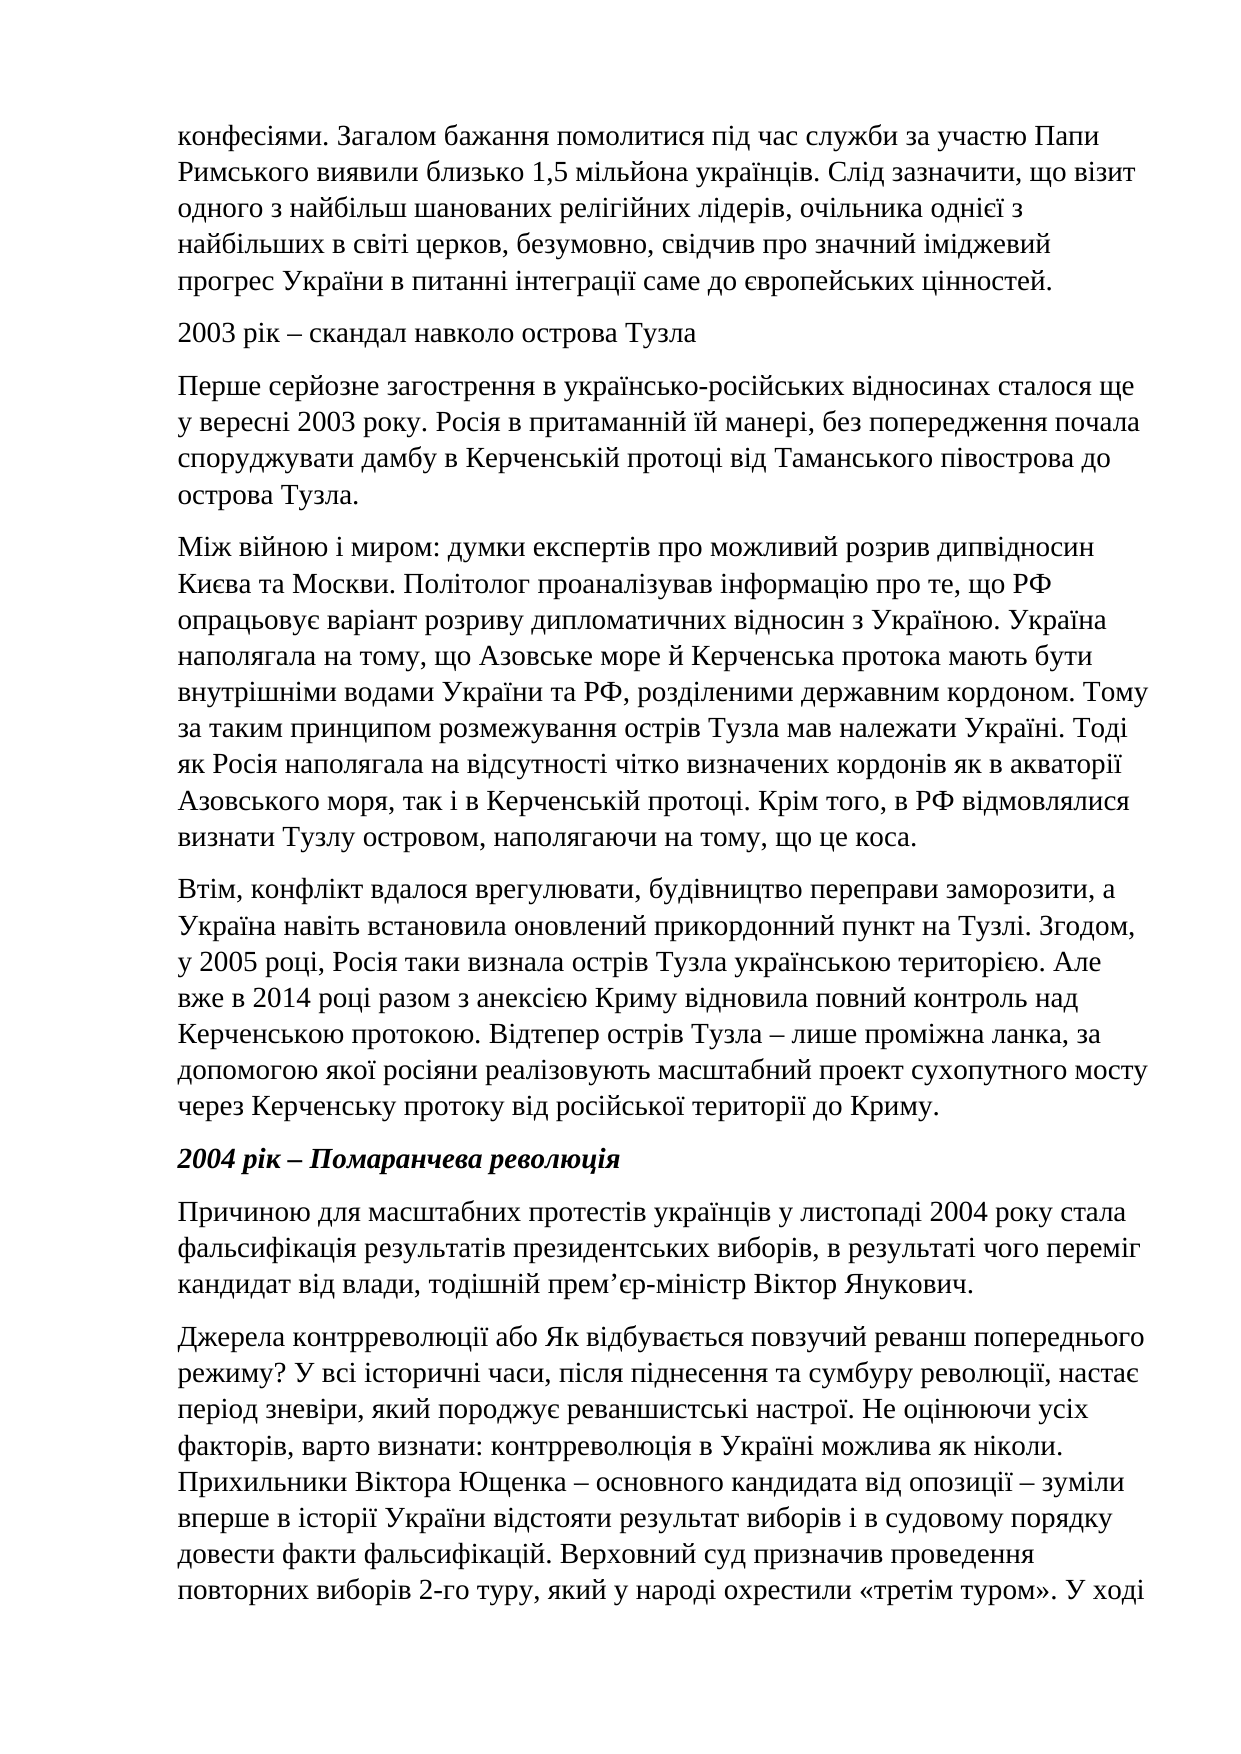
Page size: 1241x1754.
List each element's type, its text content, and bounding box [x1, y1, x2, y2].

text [177, 1319, 1152, 1606]
text 2004 рік – Помаранчева революція [177, 1141, 1152, 1175]
text Перше серйозне загострення в українсько-російських відносинах сталося ще у вересні 2003 року. Росія в притаманній їй манері, без попередження почала споруджувати дамбу в Керченській протоці від Таманського півострова до острова Тузла. [177, 368, 1152, 510]
text Причиною для масштабних протестів українців у листопаді 2004 року стала фальсифікація результатів президентських виборів, в результаті чого переміг кандидат від влади, тодішній прем’єр-міністр Віктор Янукович. [177, 1194, 1152, 1300]
text 2003 рік – скандал навколо острова Тузла [177, 316, 1152, 349]
text Між війною і миром: думки експертів про можливий розрив дипвідносин Києва та Москви. Політолог проаналізував інформацію про те, що РФ опрацьовує варіант розриву дипломатичних відносин з Україною. Україна наполягала на тому, що Азовське море й Керченська протока мають бути внутрішніми водами України та РФ, розділеними державним кордоном. Тому за таким принципом розмежування острів Тузла мав належати Україні. Тоді як Росія наполягала на відсутності чітко визначених кордонів як в акваторії Азовського моря, так і в Керченській протоці. Крім того, в РФ відмовлялися визнати Тузлу островом, наполягаючи на тому, що це коса. [177, 529, 1152, 852]
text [177, 118, 1152, 296]
text Втім, конфлікт вдалося врегулювати, будівництво переправи заморозити, а Україна навіть встановила оновлений прикордонний пункт на Тузлі. Згодом, у 2005 році, Росія таки визнала острів Тузла українською територією. Але вже в 2014 році разом з анексією Криму відновила повний контроль над Керченською протокою. Відтепер острів Тузла – лише проміжна ланка, за допомогою якої росіяни реалізовують масштабний проект сухопутного мосту через Керченську протоку від російської території до Криму. [177, 872, 1152, 1122]
